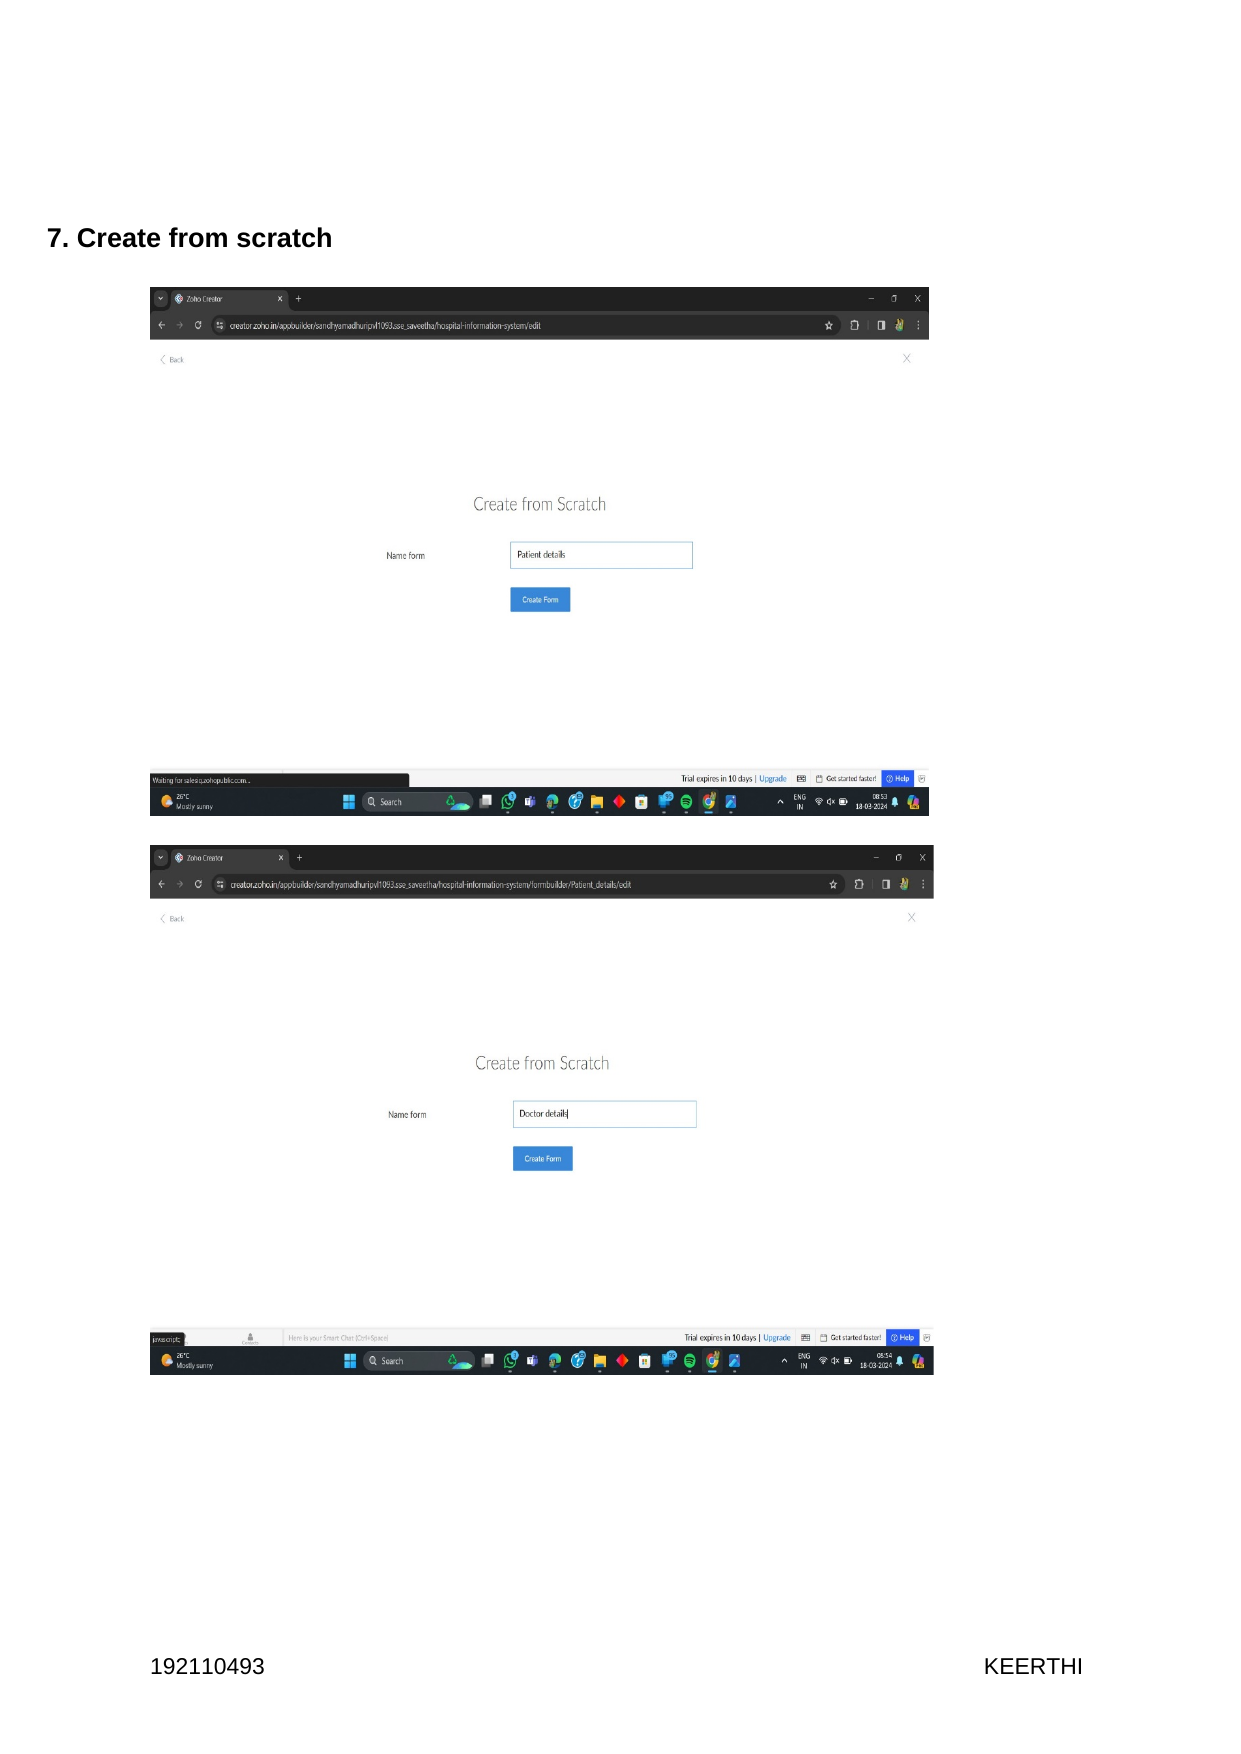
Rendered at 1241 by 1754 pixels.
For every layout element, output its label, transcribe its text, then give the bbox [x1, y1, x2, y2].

picture [150, 845, 934, 1375]
text 7. Create from scratch [47, 222, 1090, 253]
picture [150, 287, 929, 816]
